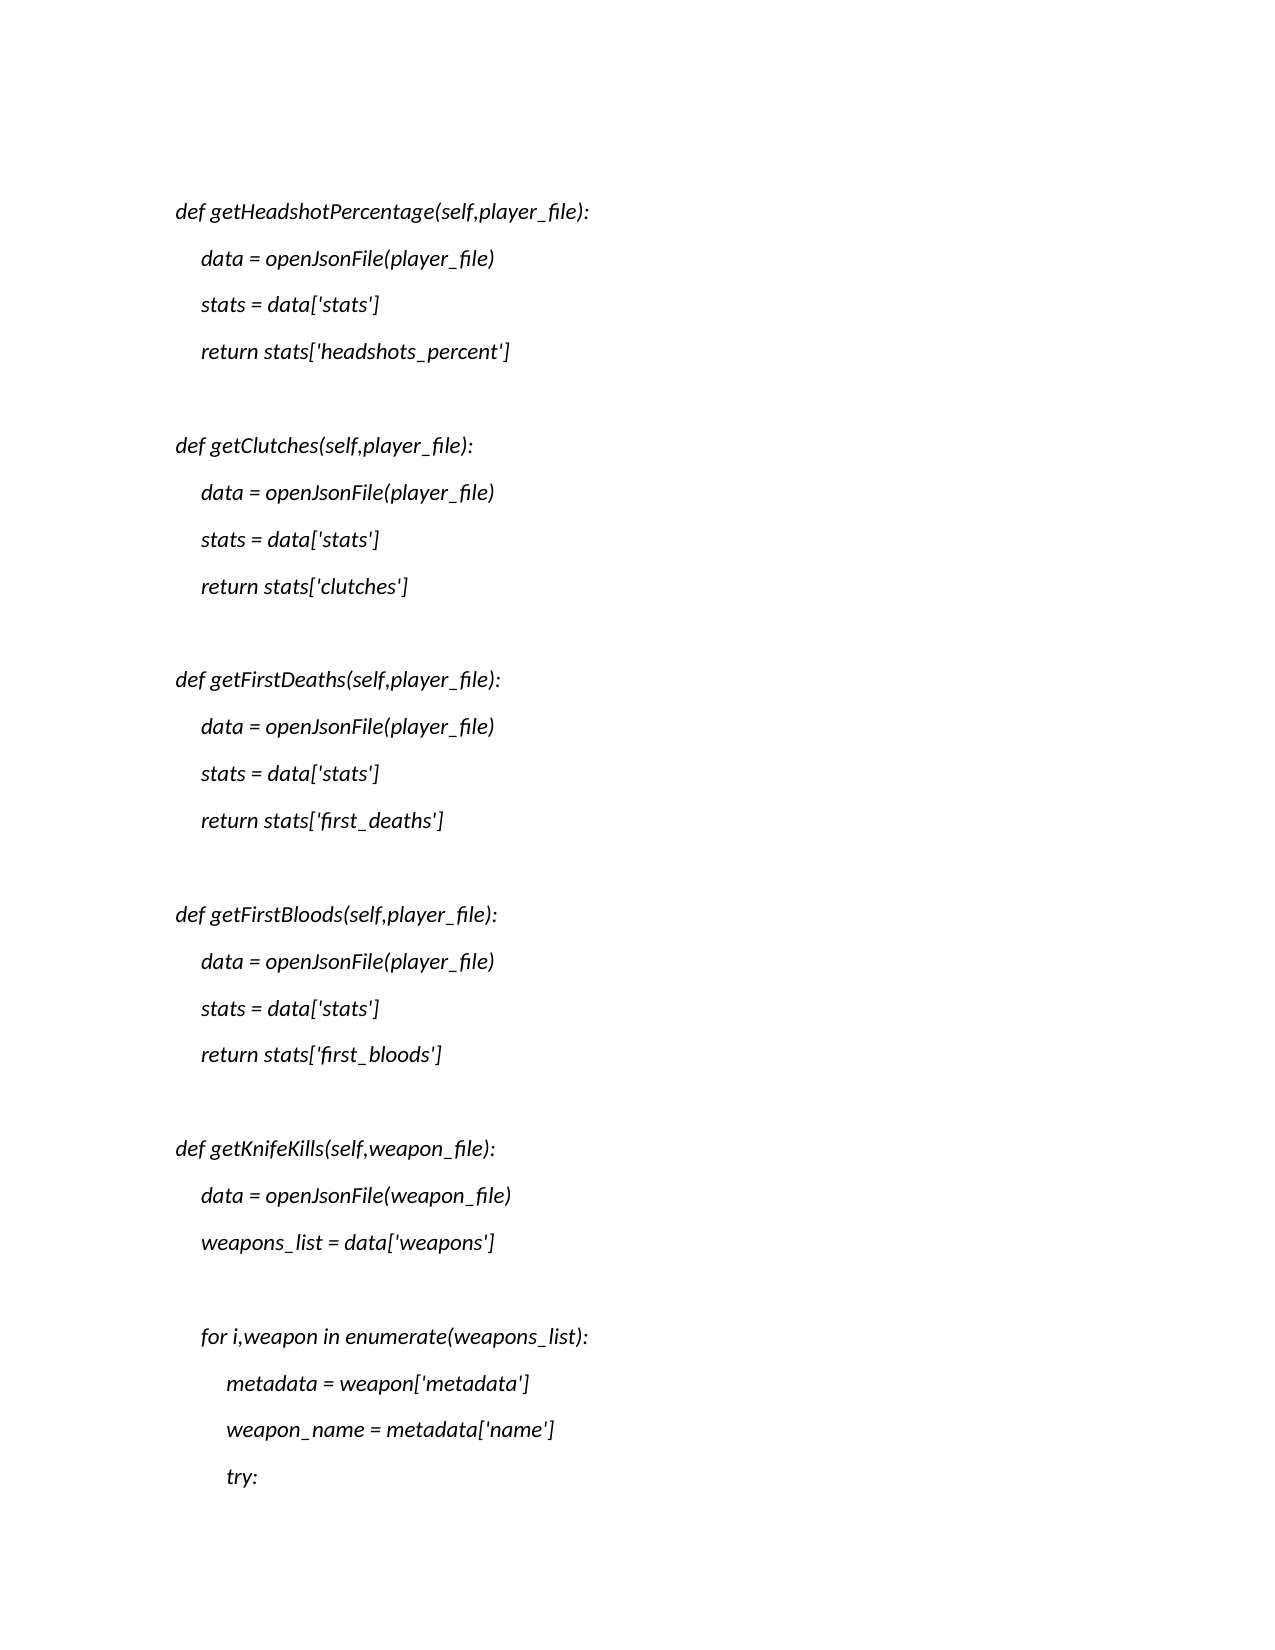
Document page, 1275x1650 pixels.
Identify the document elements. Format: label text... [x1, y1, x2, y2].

text data = openJsonFile(player_file) [150, 478, 1125, 506]
text def getHeadshotPercentage(self,player_file): [150, 197, 1125, 225]
text return stats['first_bloods'] [150, 1041, 1125, 1069]
text return stats['first_deaths'] [150, 806, 1125, 834]
text return stats['headshots_percent'] [150, 337, 1125, 366]
text def getFirstBloods(self,player_file): [150, 900, 1125, 928]
text weapon_name = metadata['name'] [150, 1416, 1125, 1444]
text stats = data['stats'] [150, 291, 1125, 319]
text def getKnifeKills(self,weapon_file): [150, 1134, 1125, 1162]
text stats = data['stats'] [150, 994, 1125, 1022]
text return stats['clutches'] [150, 572, 1125, 600]
text data = openJsonFile(player_file) [150, 712, 1125, 741]
text for i,weapon in enumerate(weapons_list): [150, 1322, 1125, 1350]
text stats = data['stats'] [150, 525, 1125, 553]
text metadata = weapon['metadata'] [150, 1369, 1125, 1397]
text weapons_list = data['weapons'] [150, 1228, 1125, 1256]
text try: [150, 1462, 1125, 1491]
text data = openJsonFile(player_file) [150, 244, 1125, 272]
text stats = data['stats'] [150, 759, 1125, 787]
text def getFirstDeaths(self,player_file): [150, 666, 1125, 694]
text data = openJsonFile(weapon_file) [150, 1181, 1125, 1209]
text def getClutches(self,player_file): [150, 431, 1125, 459]
text data = openJsonFile(player_file) [150, 947, 1125, 975]
